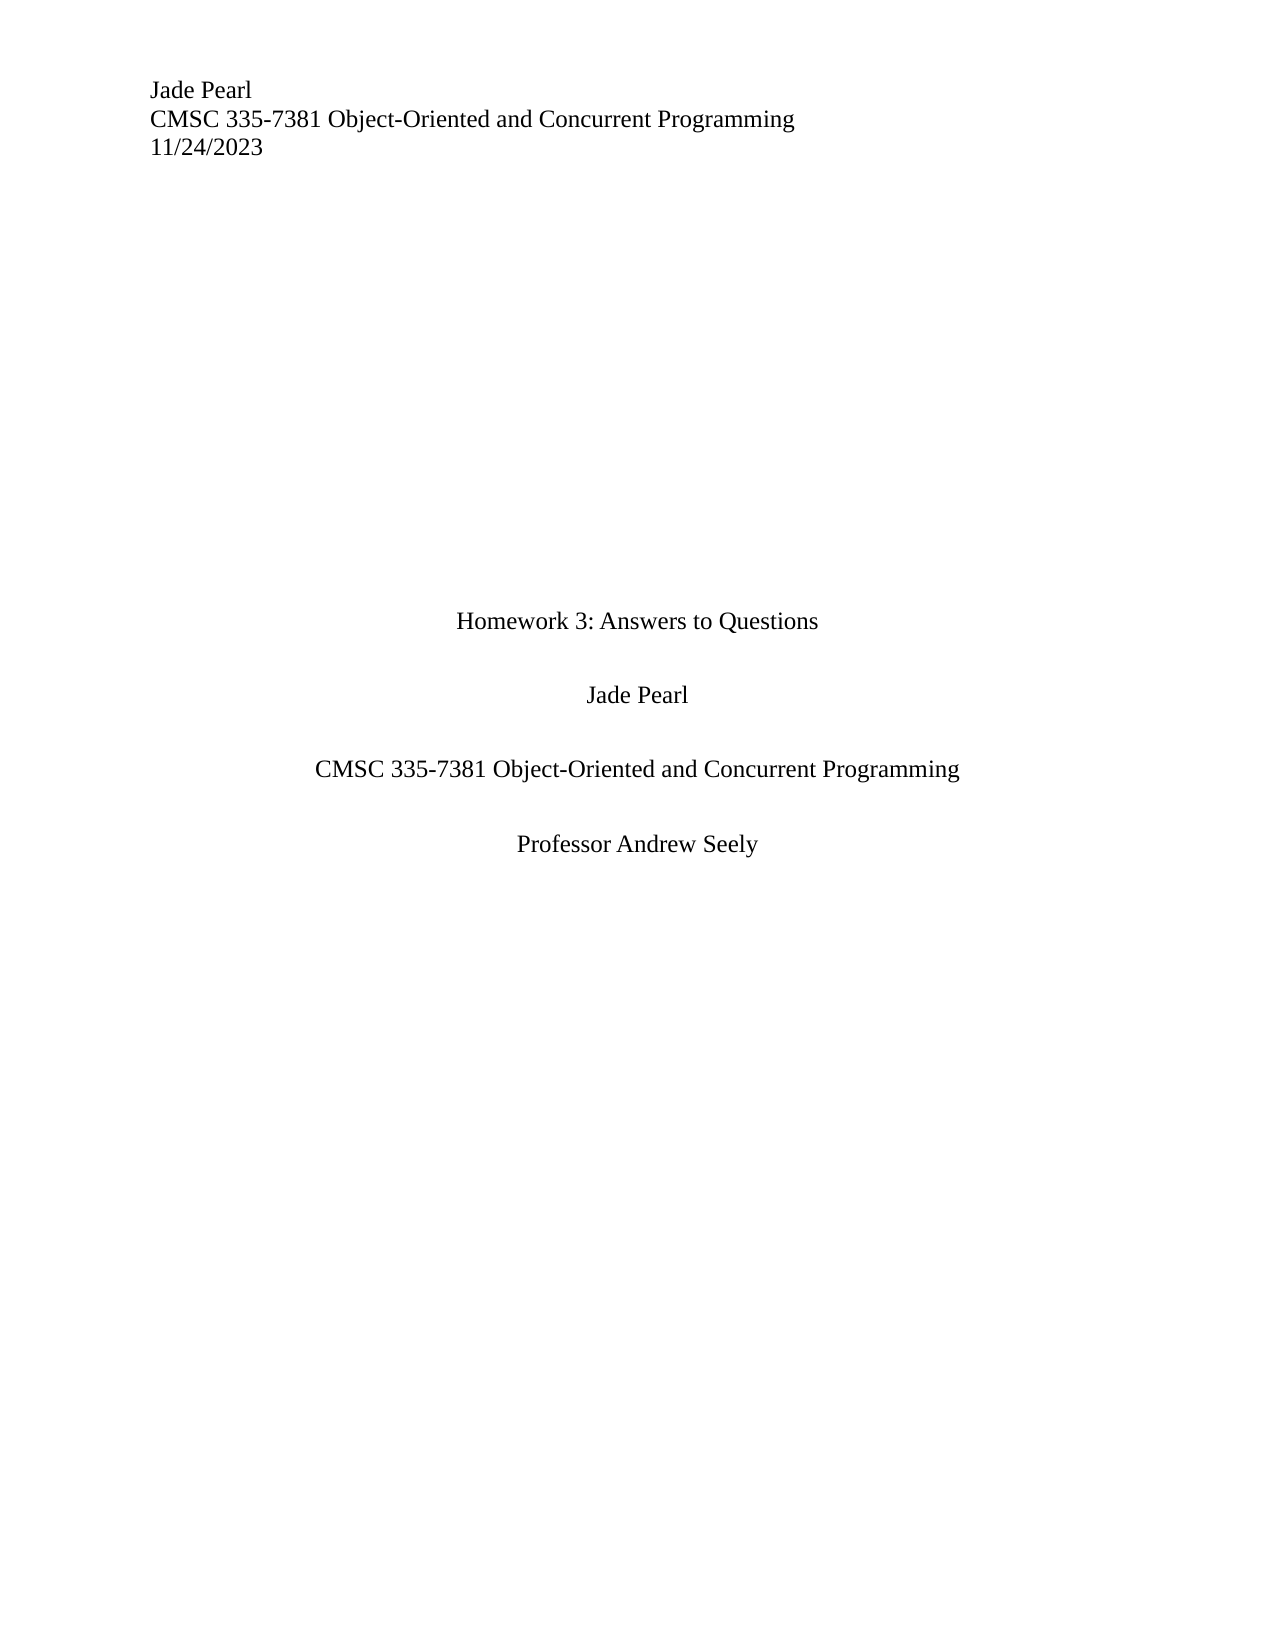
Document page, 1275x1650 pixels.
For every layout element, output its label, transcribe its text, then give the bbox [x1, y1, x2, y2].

text Jade Pearl [150, 680, 1125, 709]
text Homework 3: Answers to Questions [150, 606, 1125, 635]
text CMSC 335-7381 Object-Oriented and Concurrent Programming [150, 754, 1125, 783]
text Professor Andrew Seely [150, 829, 1125, 857]
